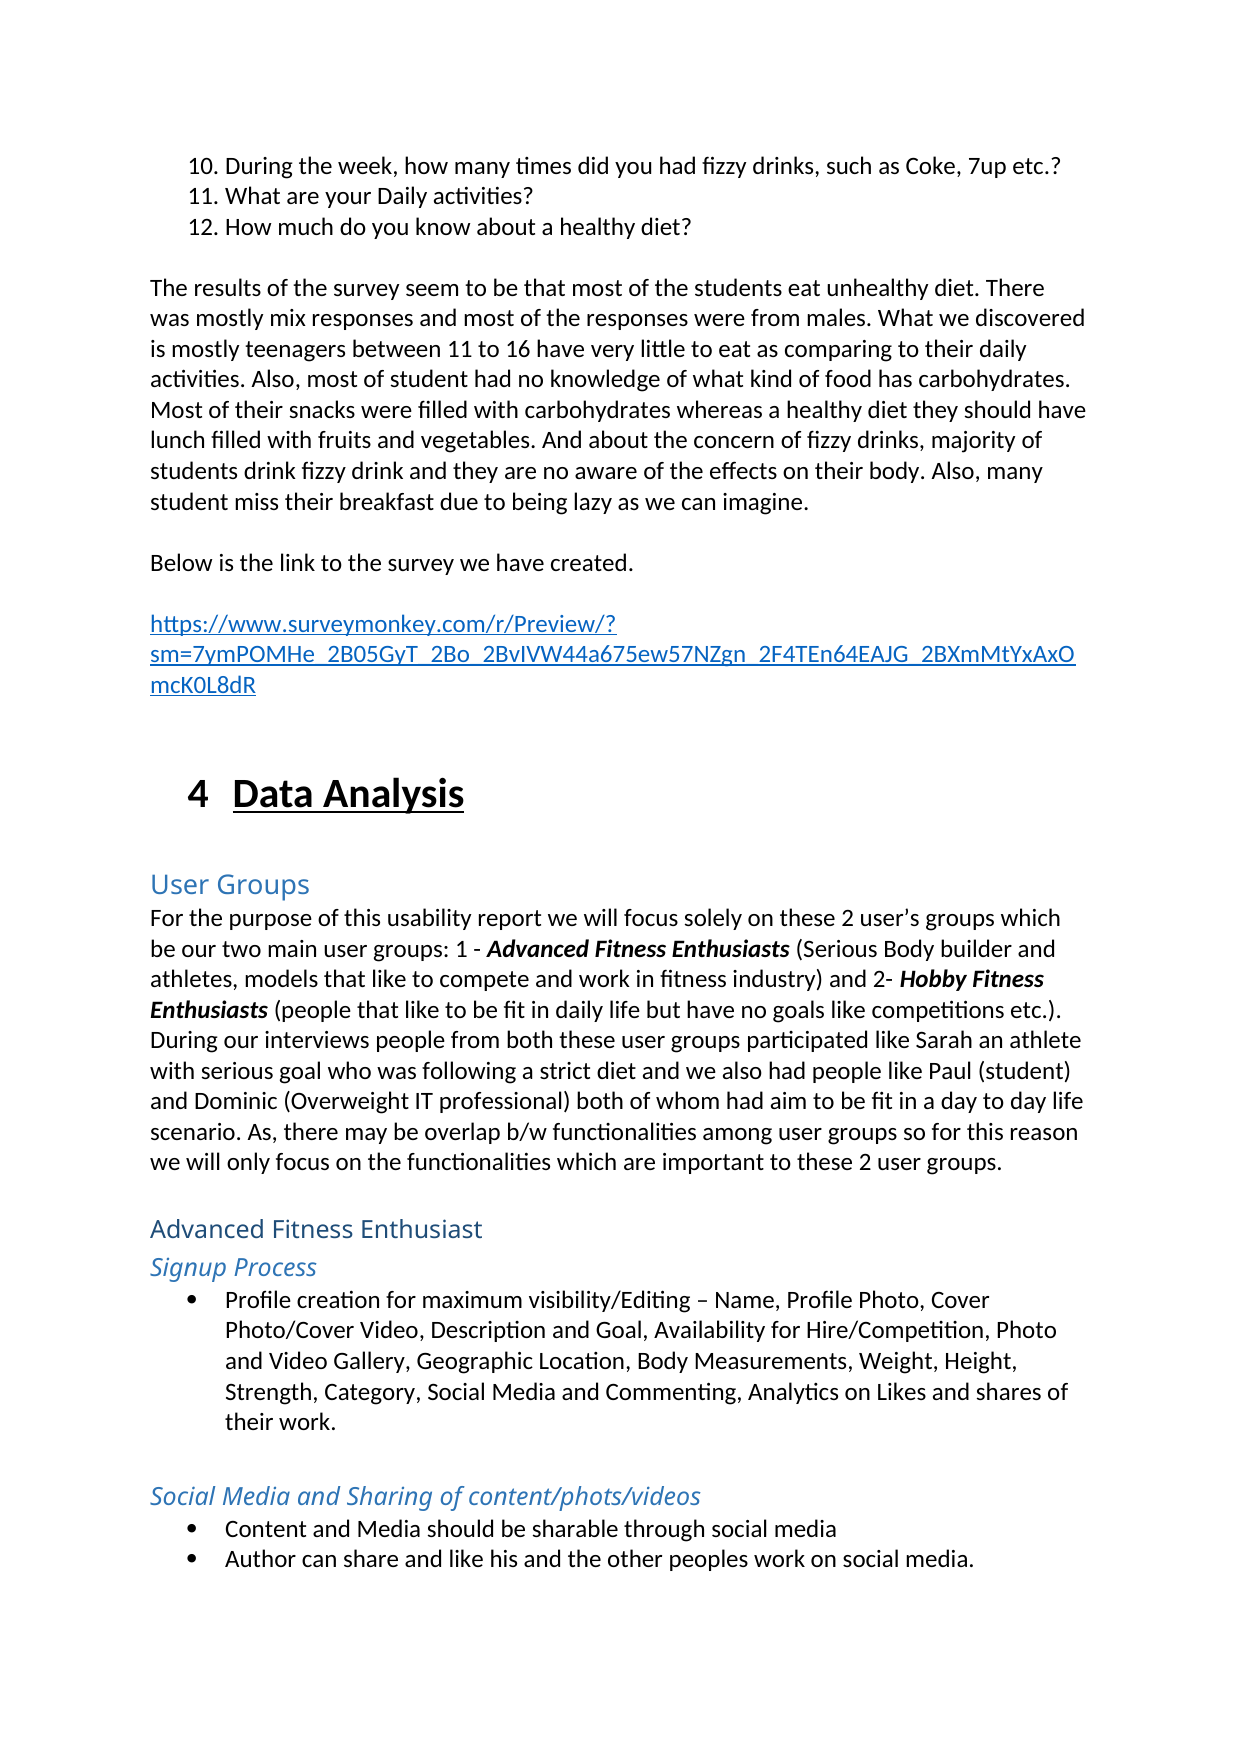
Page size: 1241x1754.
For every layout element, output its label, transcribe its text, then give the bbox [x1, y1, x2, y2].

subtitle Data Analysis [187, 767, 1090, 818]
subtitle User Groups [150, 866, 1090, 902]
list During the week, how many times did you had fizzy drinks, such as Coke, 7up etc.? [187, 150, 1090, 181]
list Profile creation for maximum visibility/Editing – Name, Profile Photo, Cover Photo/Cover Video, Description and Goal, Availability for Hire/Competition, Photo and Video Gallery, Geographic Location, Body Measurements, Weight, Height, Strength, Category, Social Media and Commenting, Analytics on Likes and shares of their work. [187, 1284, 1090, 1437]
text For the purpose of this usability report we will focus solely on these 2 user’s groups which be our two main user groups: 1 - Advanced Fitness Enthusiasts (Serious Body builder and athletes, models that like to compete and work in fitness industry) and 2- Hobby Fitness Enthusiasts (people that like to be fit in daily life but have no goals like competitions etc.). During our interviews people from both these user groups participated like Sarah an athlete with serious goal who was following a strict diet and we also had people like Paul (student) and Dominic (Overweight IT professional) both of whom had aim to be fit in a day to day life scenario. As, there may be overlap b/w functionalities among user groups so for this reason we will only focus on the functionalities which are important to these 2 user groups. [150, 902, 1090, 1177]
list How much do you know about a healthy diet? [187, 211, 1090, 242]
subtitle Signup Process [150, 1250, 1090, 1284]
subtitle Advanced Fitness Enthusiast [150, 1212, 1090, 1246]
text The results of the survey seem to be that most of the students eat unhealthy diet. There was mostly mix responses and most of the responses were from males. What we discovered is mostly teenagers between 11 to 16 have very little to eat as comparing to their daily activities. Also, most of student had no knowledge of what kind of food has carbohydrates. Most of their snacks were filled with carbohydrates whereas a healthy diet they should have lunch filled with fruits and vegetables. And about the concern of fizzy drinks, majority of students drink fizzy drink and they are no aware of the effects on their body. Also, many student miss their breakfast due to being lazy as we can imagine. [150, 272, 1090, 516]
subtitle Social Media and Sharing of content/phots/videos [150, 1479, 1090, 1513]
list What are your Daily activities? [187, 181, 1090, 211]
list Content and Media should be sharable through social media [187, 1513, 1090, 1544]
text Below is the link to the survey we have created. [150, 547, 1090, 577]
text https://www.surveymonkey.com/r/Preview/?sm=7ymPOMHe_2B05GyT_2Bo_2BvIVW44a675ew57NZgn_2F4TEn64EAJG_2BXmMtYxAxOmcK0L8dR [150, 608, 1090, 699]
list Author can share and like his and the other peoples work on social media. [187, 1544, 1090, 1574]
